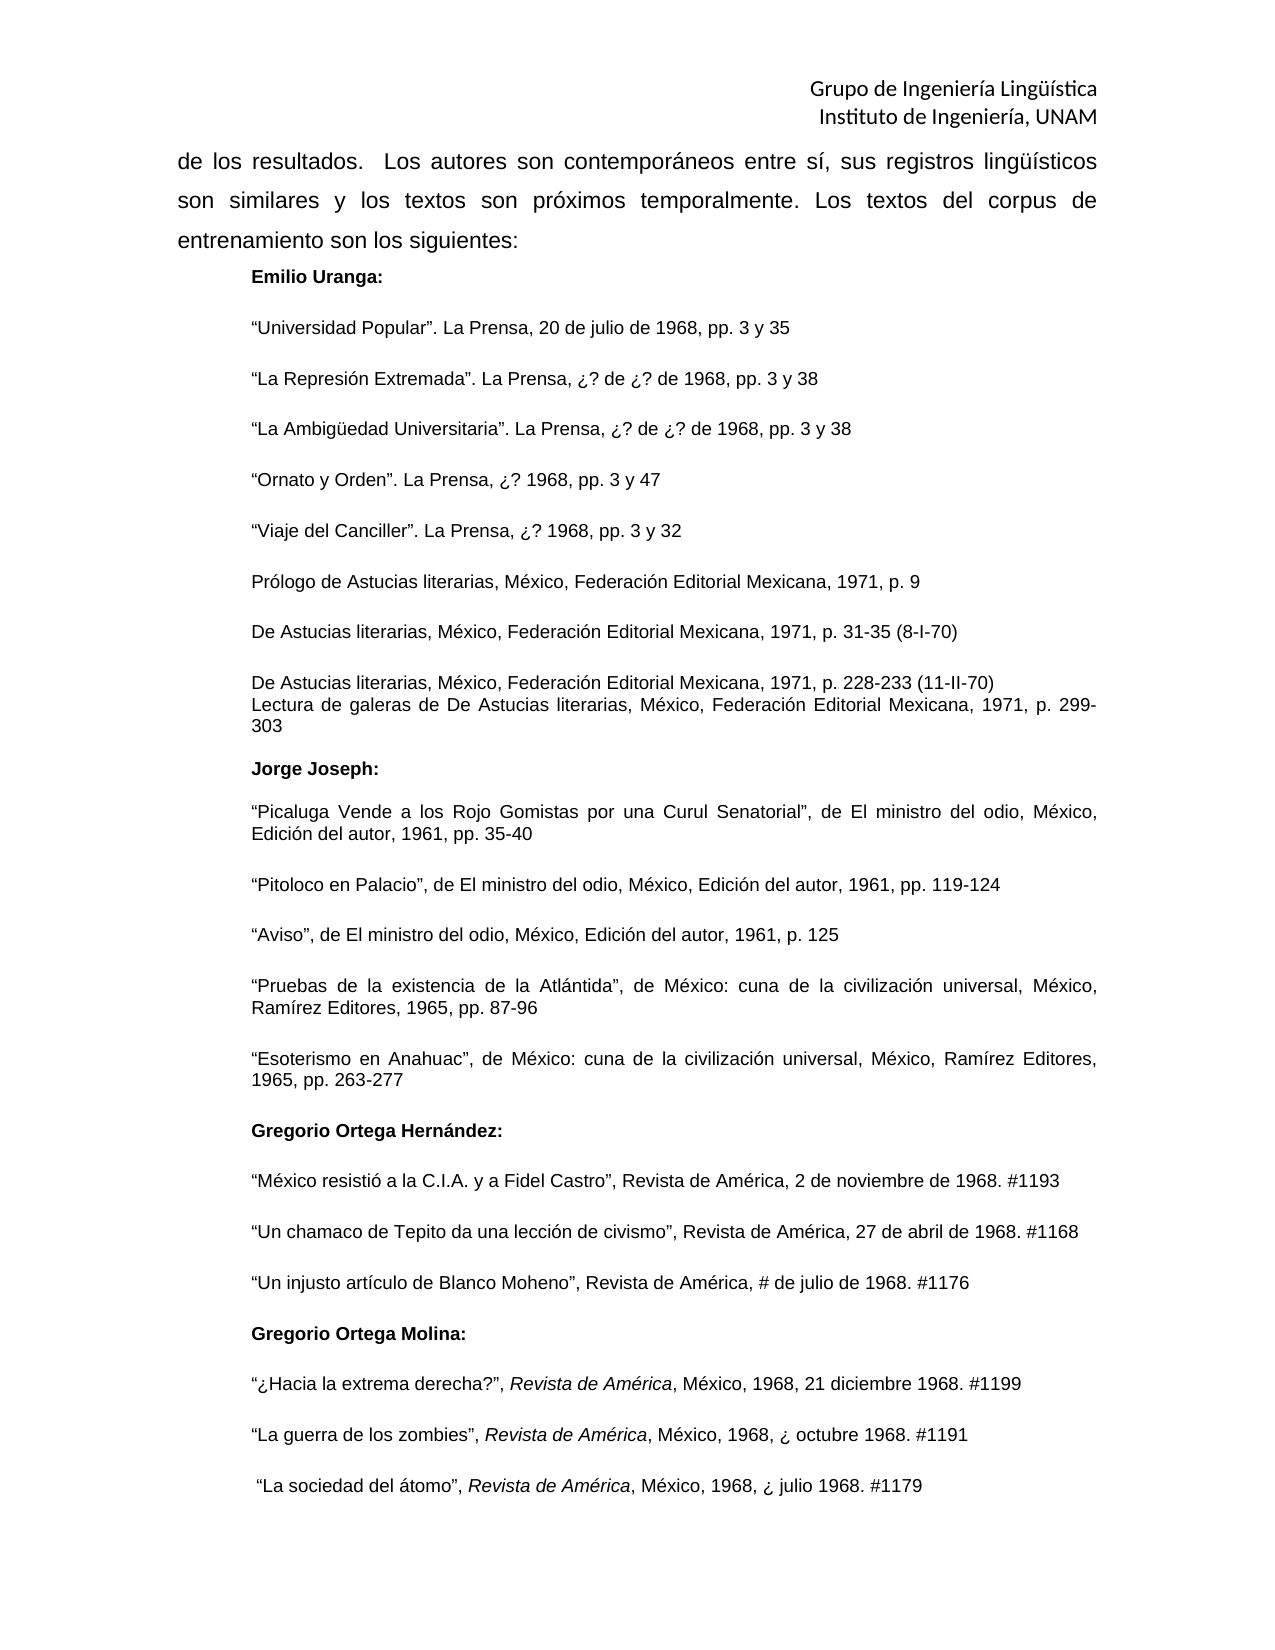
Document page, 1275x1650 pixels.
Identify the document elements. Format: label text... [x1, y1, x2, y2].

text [177, 148, 1098, 253]
text “La guerra de los zombies”, Revista de América, México, 1968, ¿ octubre 1968. #1191 [251, 1424, 1098, 1446]
text Jorge Joseph: [251, 758, 1098, 780]
text Lectura de galeras de De Astucias literarias, México, Federación Editorial Mexicana, 1971, p. 299-303 [251, 693, 1098, 737]
text Gregorio Ortega Hernández: [251, 1119, 1098, 1141]
text “Pruebas de la existencia de la Atlántida”, de México: cuna de la civilización universal, México, Ramírez Editores, 1965, pp. 87-96 [251, 975, 1098, 1018]
text “Pitoloco en Palacio”, de El ministro del odio, México, Edición del autor, 1961, pp. 119-124 [251, 873, 1098, 895]
text “Viaje del Canciller”. La Prensa, ¿? 1968, pp. 3 y 32 [251, 520, 1098, 541]
text Gregorio Ortega Molina: [251, 1322, 1098, 1344]
text Emilio Uranga: [251, 266, 1098, 288]
text “Universidad Popular”. La Prensa, 20 de julio de 1968, pp. 3 y 35 [251, 317, 1098, 338]
text “Esoterismo en Anahuac”, de México: cuna de la civilización universal, México, Ramírez Editores, 1965, pp. 263-277 [251, 1047, 1098, 1090]
text “México resistió a la C.I.A. y a Fidel Castro”, Revista de América, 2 de noviembre de 1968. #1193 [251, 1170, 1098, 1192]
text “¿Hacia la extrema derecha?”, Revista de América, México, 1968, 21 diciembre 1968. #1199 [251, 1373, 1098, 1395]
text Prólogo de Astucias literarias, México, Federación Editorial Mexicana, 1971, p. 9 [251, 570, 1098, 592]
text “La Ambigüedad Universitaria”. La Prensa, ¿? de ¿? de 1968, pp. 3 y 38 [251, 418, 1098, 440]
text “Ornato y Orden”. La Prensa, ¿? 1968, pp. 3 y 47 [251, 469, 1098, 491]
text “La sociedad del átomo”, Revista de América, México, 1968, ¿ julio 1968. #1179 [251, 1475, 1098, 1496]
text “La Represión Extremada”. La Prensa, ¿? de ¿? de 1968, pp. 3 y 38 [251, 367, 1098, 389]
text “Un chamaco de Tepito da una lección de civismo”, Revista de América, 27 de abril de 1968. #1168 [251, 1221, 1098, 1243]
text De Astucias literarias, México, Federación Editorial Mexicana, 1971, p. 31-35 (8-I-70) [251, 621, 1098, 643]
text “Picaluga Vende a los Rojo Gomistas por una Curul Senatorial”, de El ministro del odio, México, Edición del autor, 1961, pp. 35-40 [251, 801, 1098, 844]
text “Aviso”, de El ministro del odio, México, Edición del autor, 1961, p. 125 [251, 924, 1098, 946]
text “Un injusto artículo de Blanco Moheno”, Revista de América, # de julio de 1968. #1176 [251, 1272, 1098, 1293]
text De Astucias literarias, México, Federación Editorial Mexicana, 1971, p. 228-233 (11-II-70) [251, 672, 1098, 693]
